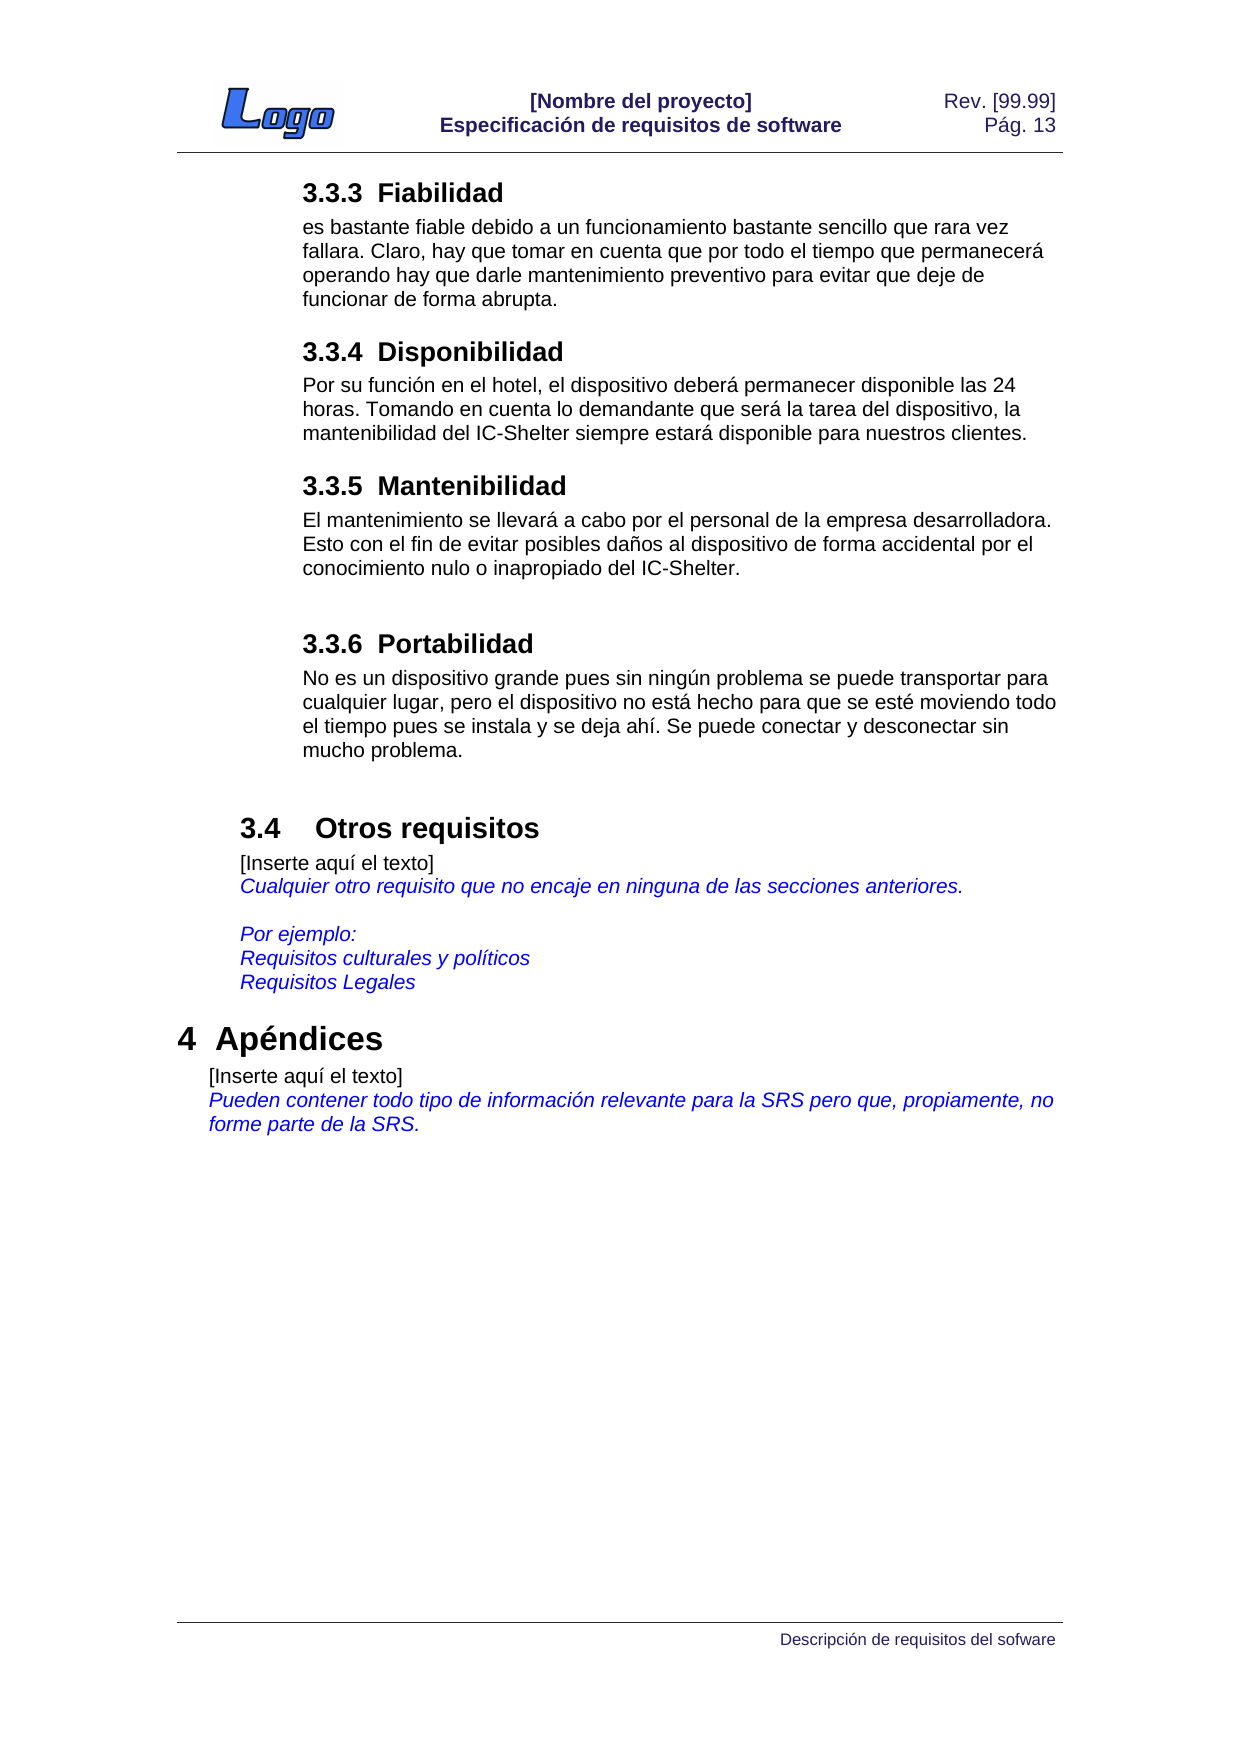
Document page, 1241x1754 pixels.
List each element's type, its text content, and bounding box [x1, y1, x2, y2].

text No es un dispositivo grande pues sin ningún problema se puede transportar para cualquier lugar, pero el dispositivo no está hecho para que se esté moviendo todo el tiempo pues se instala y se deja ahí. Se puede conectar y desconectar sin mucho problema. [302, 666, 1063, 762]
text Por ejemplo: [240, 922, 1063, 946]
subtitle Otros requisitos [240, 811, 1063, 844]
text Cualquier otro requisito que no encaje en ninguna de las secciones anteriores. [240, 874, 1063, 898]
text Requisitos culturales y políticos [240, 946, 1063, 970]
subtitle Fiabilidad [302, 177, 1063, 208]
text El mantenimiento se llevará a cabo por el personal de la empresa desarrolladora. Esto con el fin de evitar posibles daños al dispositivo de forma accidental por el conocimiento nulo o inapropiado del IC-Shelter. [302, 507, 1063, 579]
text Pueden contener todo tipo de información relevante para la SRS pero que, propiamente, no forme parte de la SRS. [208, 1088, 1063, 1136]
text Requisitos Legales [240, 970, 1063, 994]
subtitle Disponibilidad [302, 336, 1063, 367]
subtitle Portabilidad [302, 628, 1063, 659]
subtitle Mantenibilidad [302, 470, 1063, 501]
text Por su función en el hotel, el dispositivo deberá permanecer disponible las 24 horas. Tomando en cuenta lo demandante que será la tarea del dispositivo, la mantenibilidad del IC-Shelter siempre estará disponible para nuestros clientes. [302, 373, 1063, 445]
text es bastante fiable debido a un funcionamiento bastante sencillo que rara vez fallara. Claro, hay que tomar en cuenta que por todo el tiempo que permanecerá operando hay que darle mantenimiento preventivo para evitar que deje de funcionar de forma abrupta. [302, 215, 1063, 311]
subtitle Apéndices [177, 1019, 1063, 1058]
